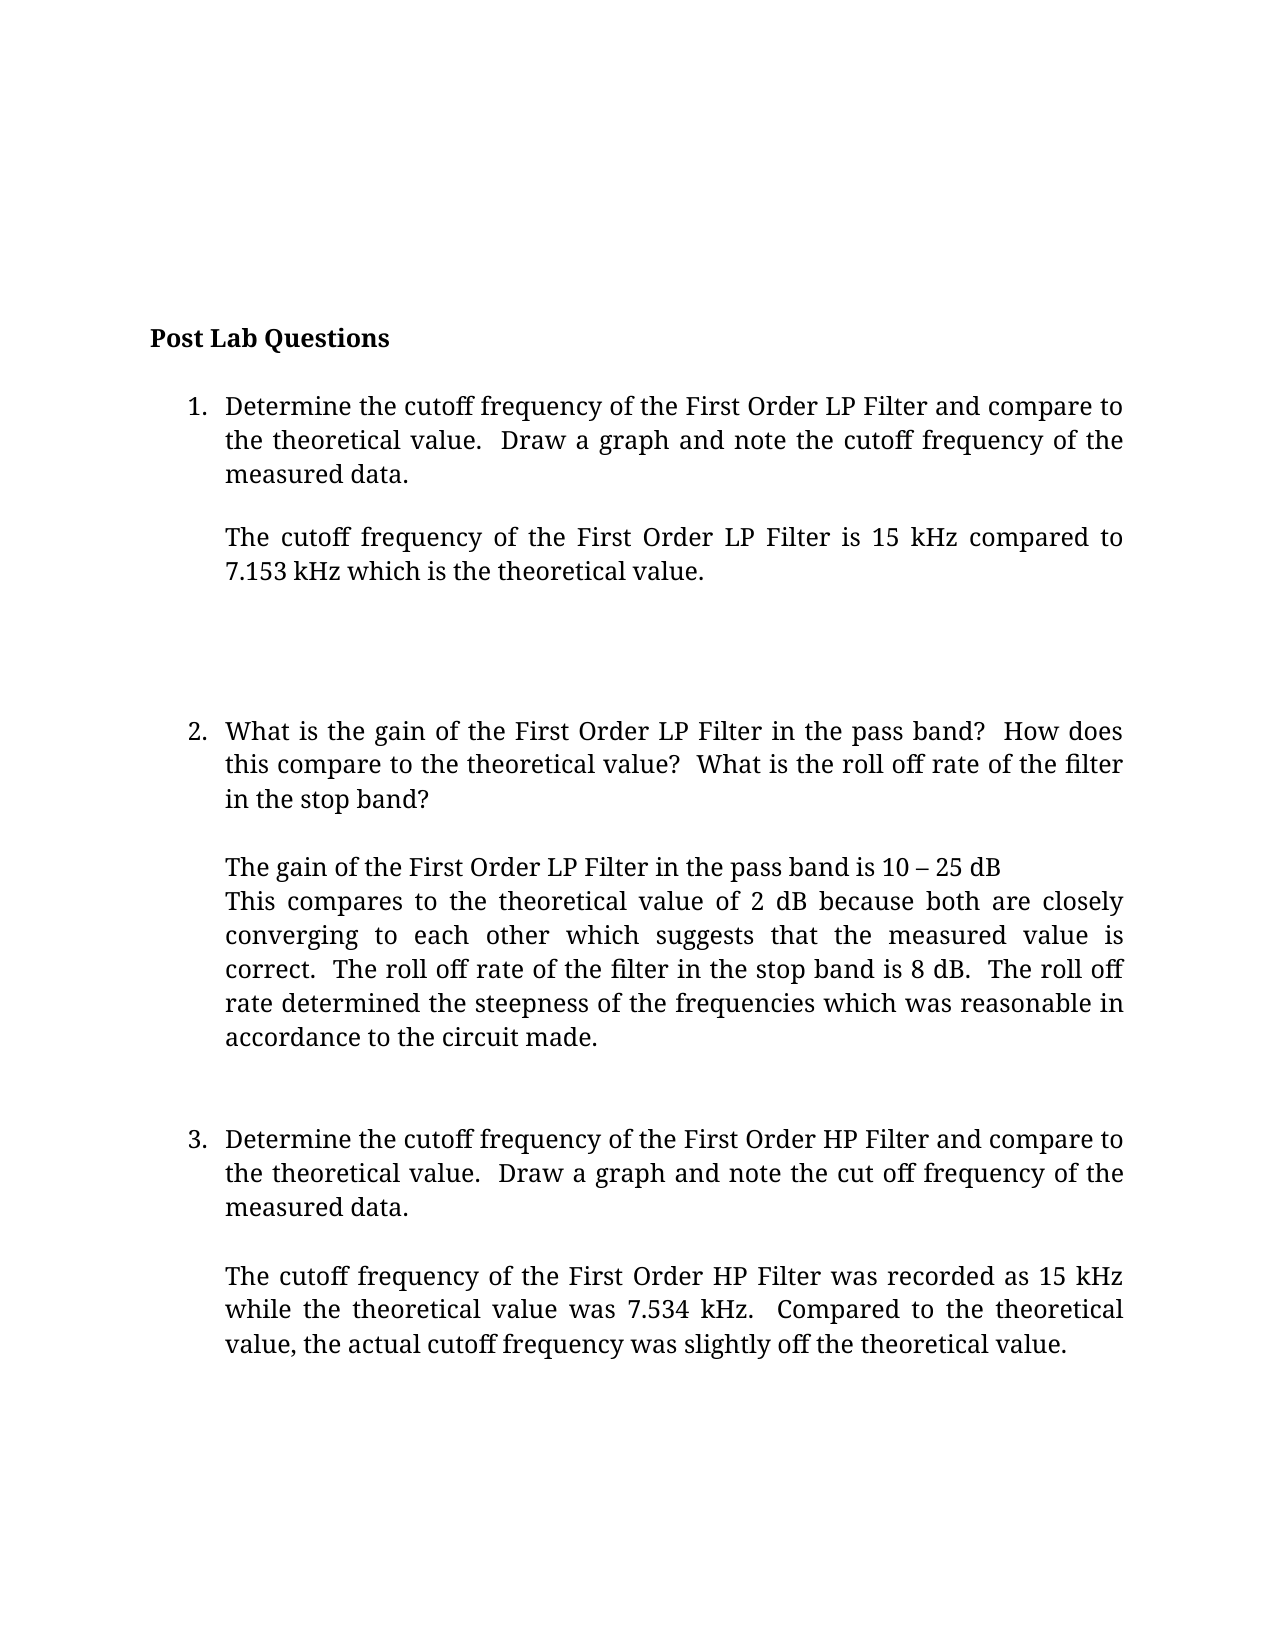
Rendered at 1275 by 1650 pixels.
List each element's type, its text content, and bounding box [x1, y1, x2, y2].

list What is the gain of the First Order LP Filter in the pass band? How does this compare to the theoretical value? What is the roll off rate of the filter in the stop band? [187, 713, 1125, 815]
text The cutoff frequency of the First Order HP Filter was recorded as 15 kHz while the theoretical value was 7.534 kHz. Compared to the theoretical value, the actual cutoff frequency was slightly off the theoretical value. [225, 1258, 1125, 1360]
list Determine the cutoff frequency of the First Order HP Filter and compare to the theoretical value. Draw a graph and note the cut off frequency of the measured data. [187, 1122, 1125, 1224]
text Post Lab Questions [150, 320, 1125, 354]
list Determine the cutoff frequency of the First Order LP Filter and compare to the theoretical value. Draw a graph and note the cutoff frequency of the measured data. [187, 388, 1125, 491]
text This compares to the theoretical value of 2 dB because both are closely converging to each other which suggests that the measured value is correct. The roll off rate of the filter in the stop band is 8 dB. The roll off rate determined the steepness of the frequencies which was reasonable in accordance to the circuit made. [225, 883, 1125, 1054]
text The gain of the First Order LP Filter in the pass band is 10 – 25 dB [225, 849, 1125, 883]
list The cutoff frequency of the First Order LP Filter is 15 kHz compared to 7.153 kHz which is the theoretical value. [225, 519, 1125, 587]
